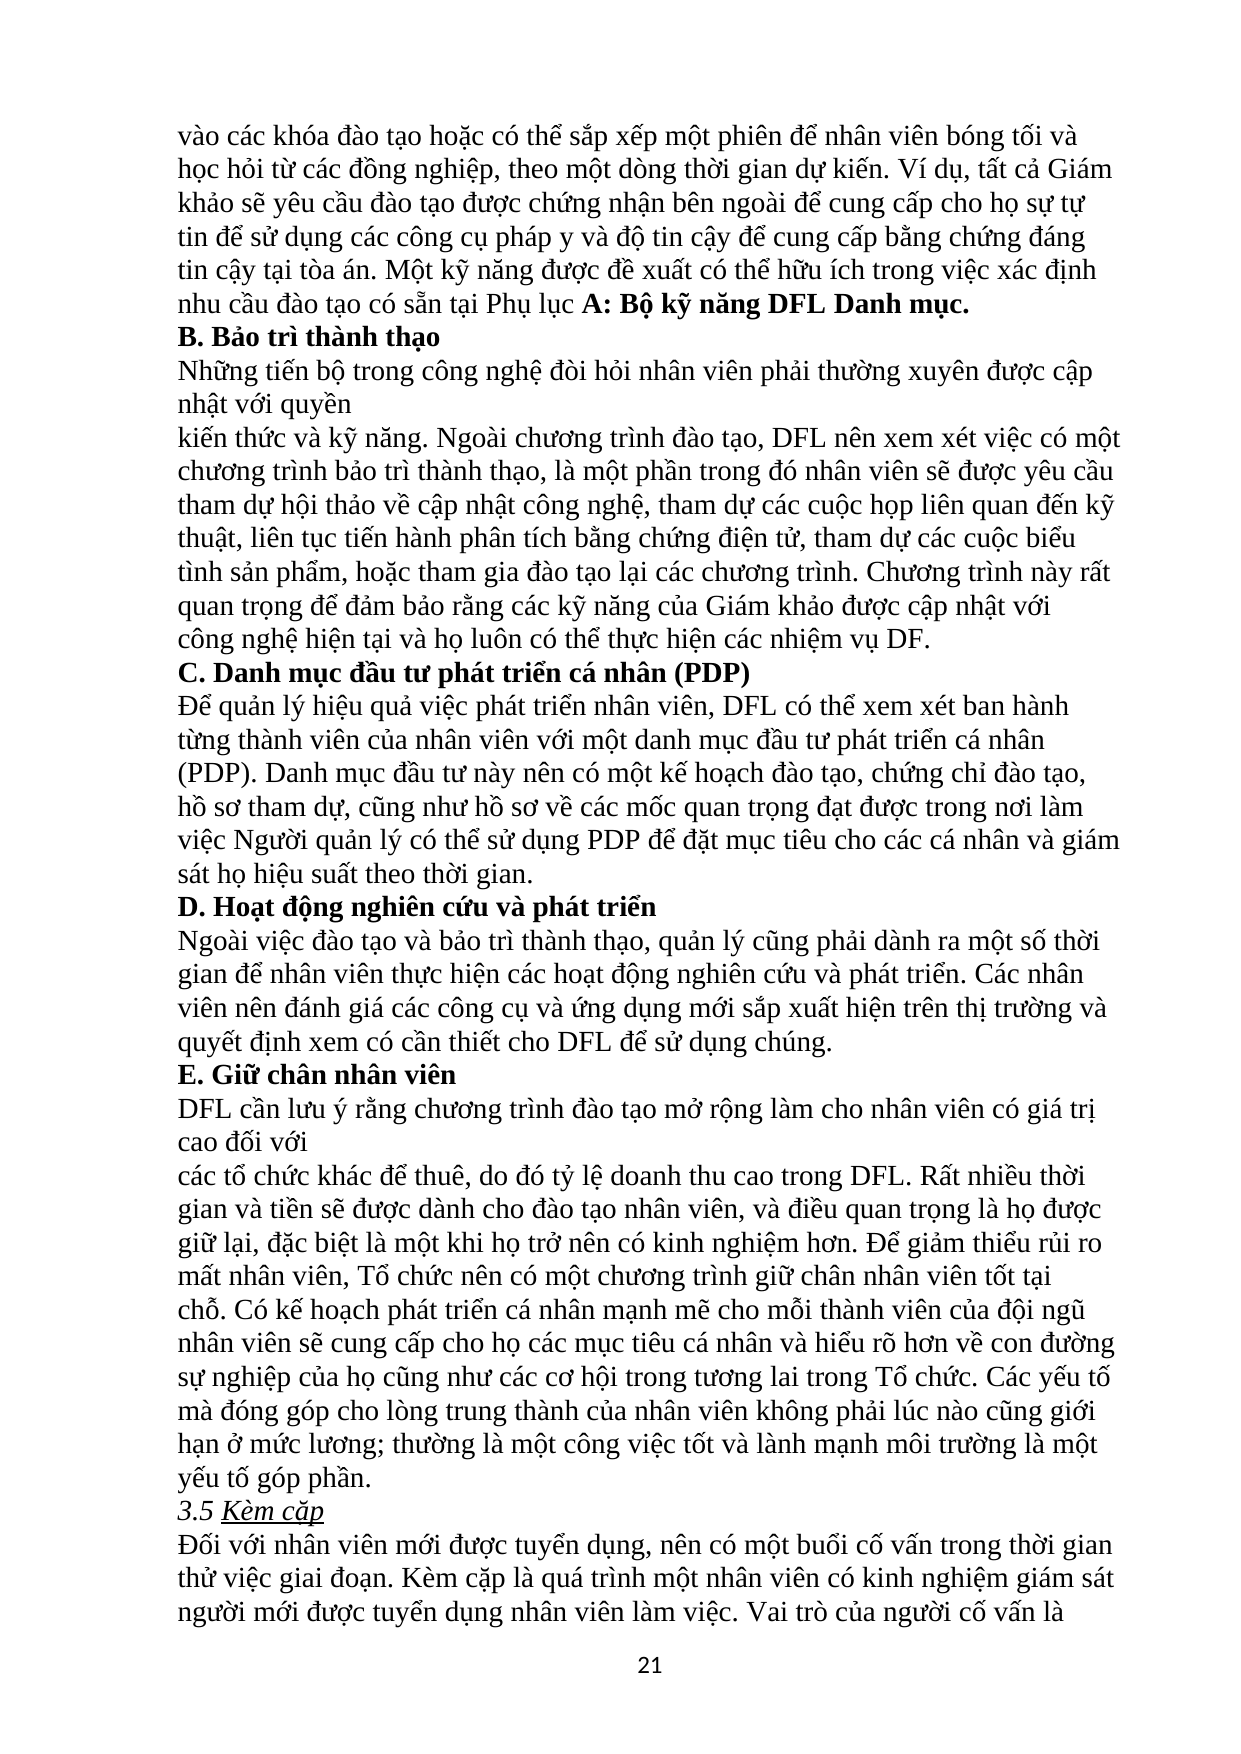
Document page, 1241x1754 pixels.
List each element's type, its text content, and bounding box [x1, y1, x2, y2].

text các tổ chức khác để thuê, do đó tỷ lệ doanh thu cao trong DFL. Rất nhiều thời gian và tiền sẽ được dành cho đào tạo nhân viên, và điều quan trọng là họ được giữ lại, đặc biệt là một khi họ trở nên có kinh nghiệm hơn. Để giảm thiểu rủi ro mất nhân viên, Tổ chức nên có một chương trình giữ chân nhân viên tốt tại chỗ. Có kế hoạch phát triển cá nhân mạnh mẽ cho mỗi thành viên của đội ngũ nhân viên sẽ cung cấp cho họ các mục tiêu cá nhân và hiểu rõ hơn về con đường sự nghiệp của họ cũng như các cơ hội trong tương lai trong Tổ chức. Các yếu tố mà đóng góp cho lòng trung thành của nhân viên không phải lúc nào cũng giới hạn ở mức lương; thường là một công việc tốt và lành mạnh môi trường là một yếu tố góp phần. [177, 1158, 1122, 1493]
text kiến thức và kỹ năng. Ngoài chương trình đào tạo, DFL nên xem xét việc có một chương trình bảo trì thành thạo, là một phần trong đó nhân viên sẽ được yêu cầu tham dự hội thảo về cập nhật công nghệ, tham dự các cuộc họp liên quan đến kỹ thuật, liên tục tiến hành phân tích bằng chứng điện tử, tham dự các cuộc biểu tình sản phẩm, hoặc tham gia đào tạo lại các chương trình. Chương trình này rất quan trọng để đảm bảo rằng các kỹ năng của Giám khảo được cập nhật với [177, 420, 1122, 621]
text 3.5 Kèm cặp [177, 1493, 1122, 1527]
text Ngoài việc đào tạo và bảo trì thành thạo, quản lý cũng phải dành ra một số thời gian để nhân viên thực hiện các hoạt động nghiên cứu và phát triển. Các nhân viên nên đánh giá các công cụ và ứng dụng mới sắp xuất hiện trên thị trường và quyết định xem có cần thiết cho DFL để sử dụng chúng. [177, 923, 1122, 1057]
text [177, 118, 1122, 319]
text C. Danh mục đầu tư phát triển cá nhân (PDP) [177, 655, 1122, 688]
text E. Giữ chân nhân viên [177, 1057, 1122, 1091]
text B. Bảo trì thành thạo [177, 319, 1122, 353]
text DFL cần lưu ý rằng chương trình đào tạo mở rộng làm cho nhân viên có giá trị cao đối với [177, 1091, 1122, 1158]
text Những tiến bộ trong công nghệ đòi hỏi nhân viên phải thường xuyên được cập nhật với quyền [177, 353, 1122, 420]
text Để quản lý hiệu quả việc phát triển nhân viên, DFL có thể xem xét ban hành từng thành viên của nhân viên với một danh mục đầu tư phát triển cá nhân (PDP). Danh mục đầu tư này nên có một kế hoạch đào tạo, chứng chỉ đào tạo, hồ sơ tham dự, cũng như hồ sơ về các mốc quan trọng đạt được trong nơi làm việc Người quản lý có thể sử dụng PDP để đặt mục tiêu cho các cá nhân và giám sát họ hiệu suất theo thời gian. [177, 688, 1122, 889]
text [177, 1527, 1122, 1627]
text công nghệ hiện tại và họ luôn có thể thực hiện các nhiệm vụ DF. [177, 621, 1122, 655]
text D. Hoạt động nghiên cứu và phát triển [177, 889, 1122, 923]
